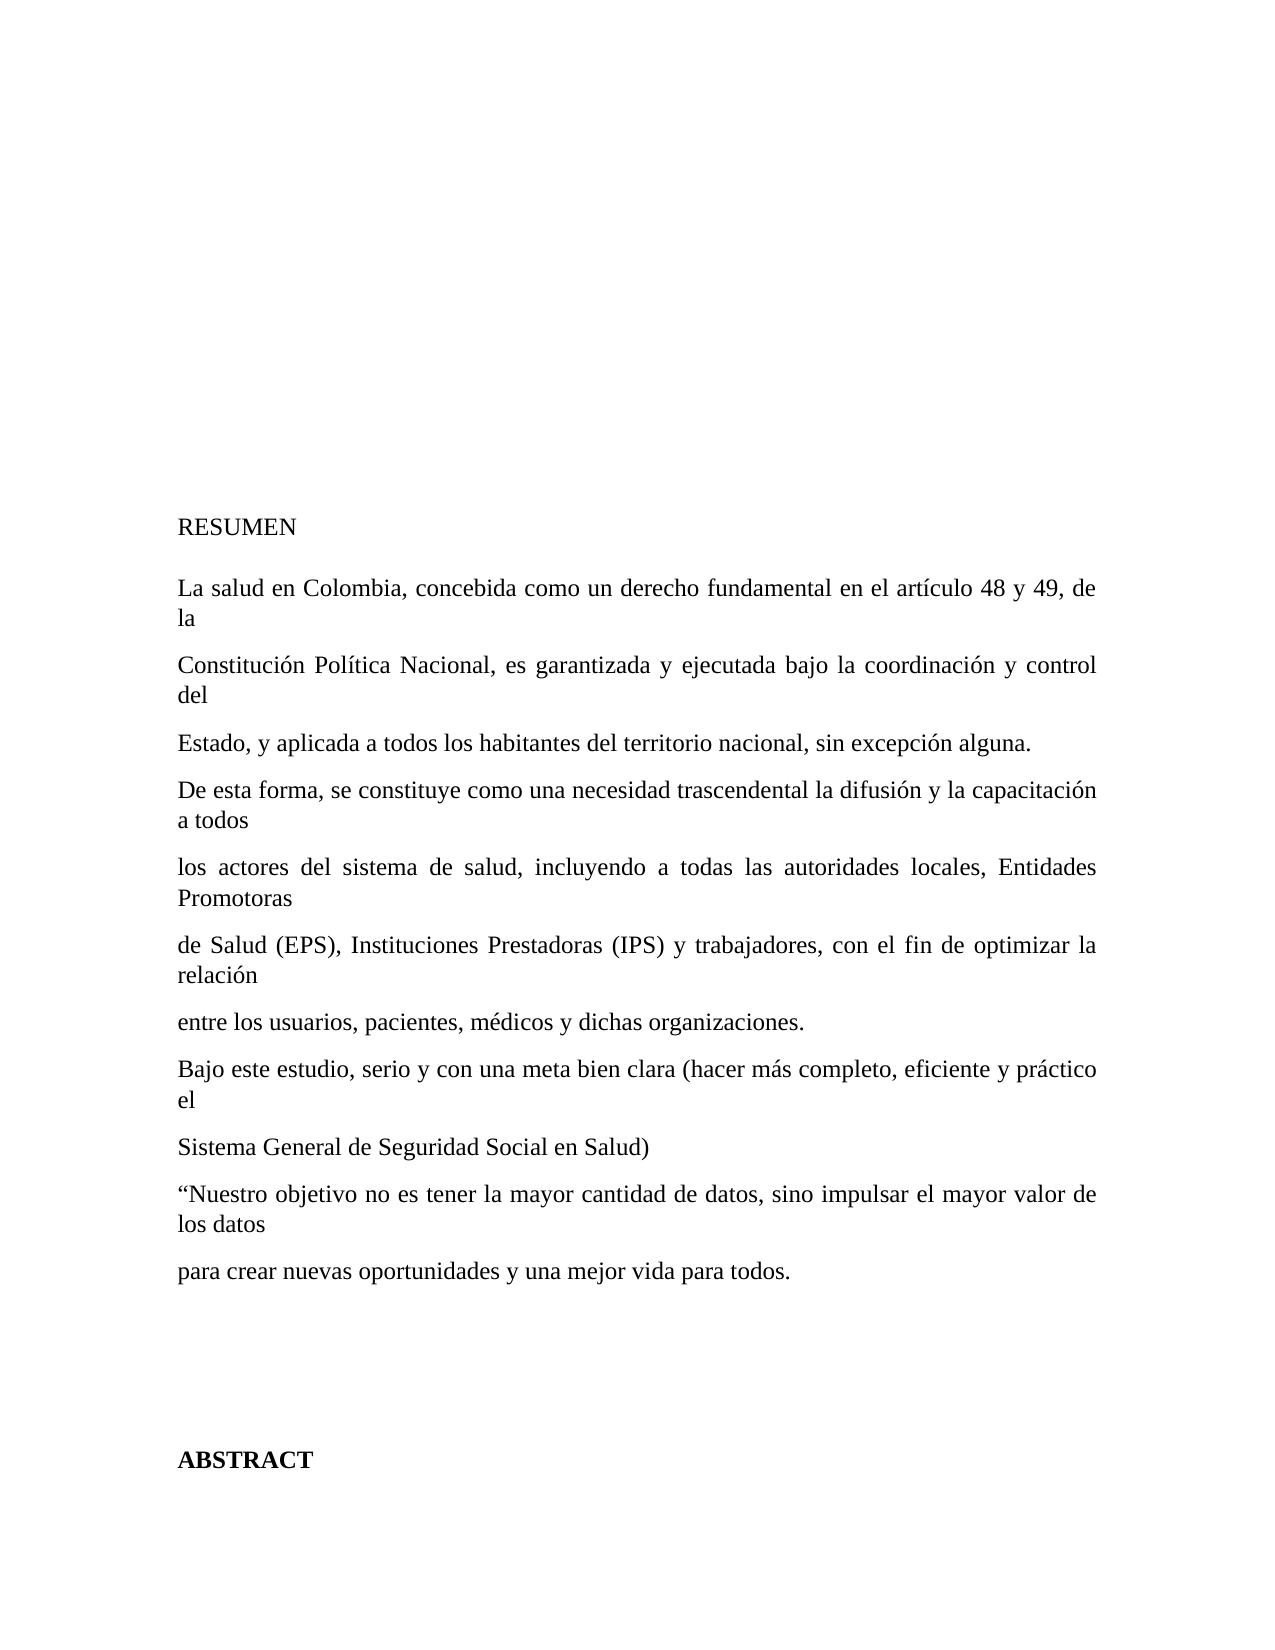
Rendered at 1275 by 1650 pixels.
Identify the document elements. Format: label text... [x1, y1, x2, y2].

text Bajo este estudio, serio y con una meta bien clara (hacer más completo, eficiente y práctico el [177, 1054, 1098, 1113]
text Constitución Política Nacional, es garantizada y ejecutada bajo la coordinación y control del [177, 650, 1098, 709]
text Estado, y aplicada a todos los habitantes del territorio nacional, sin excepción alguna. [177, 728, 1098, 756]
text “Nuestro objetivo no es tener la mayor cantidad de datos, sino impulsar el mayor valor de los datos [177, 1179, 1098, 1238]
text RESUMEN [177, 512, 1098, 541]
text De esta forma, se constituye como una necesidad trascendental la difusión y la capacitación a todos [177, 775, 1098, 834]
text de Salud (EPS), Instituciones Prestadoras (IPS) y trabajadores, con el fin de optimizar la relación [177, 930, 1098, 989]
text para crear nuevas oportunidades y una mejor vida para todos. [177, 1256, 1098, 1285]
text los actores del sistema de salud, incluyendo a todas las autoridades locales, Entidades Promotoras [177, 852, 1098, 911]
text Sistema General de Seguridad Social en Salud) [177, 1132, 1098, 1161]
text entre los usuarios, pacientes, médicos y dichas organizaciones. [177, 1007, 1098, 1036]
text ABSTRACT [177, 1445, 1098, 1473]
text La salud en Colombia, concebida como un derecho fundamental en el artículo 48 y 49, de la [177, 573, 1098, 632]
